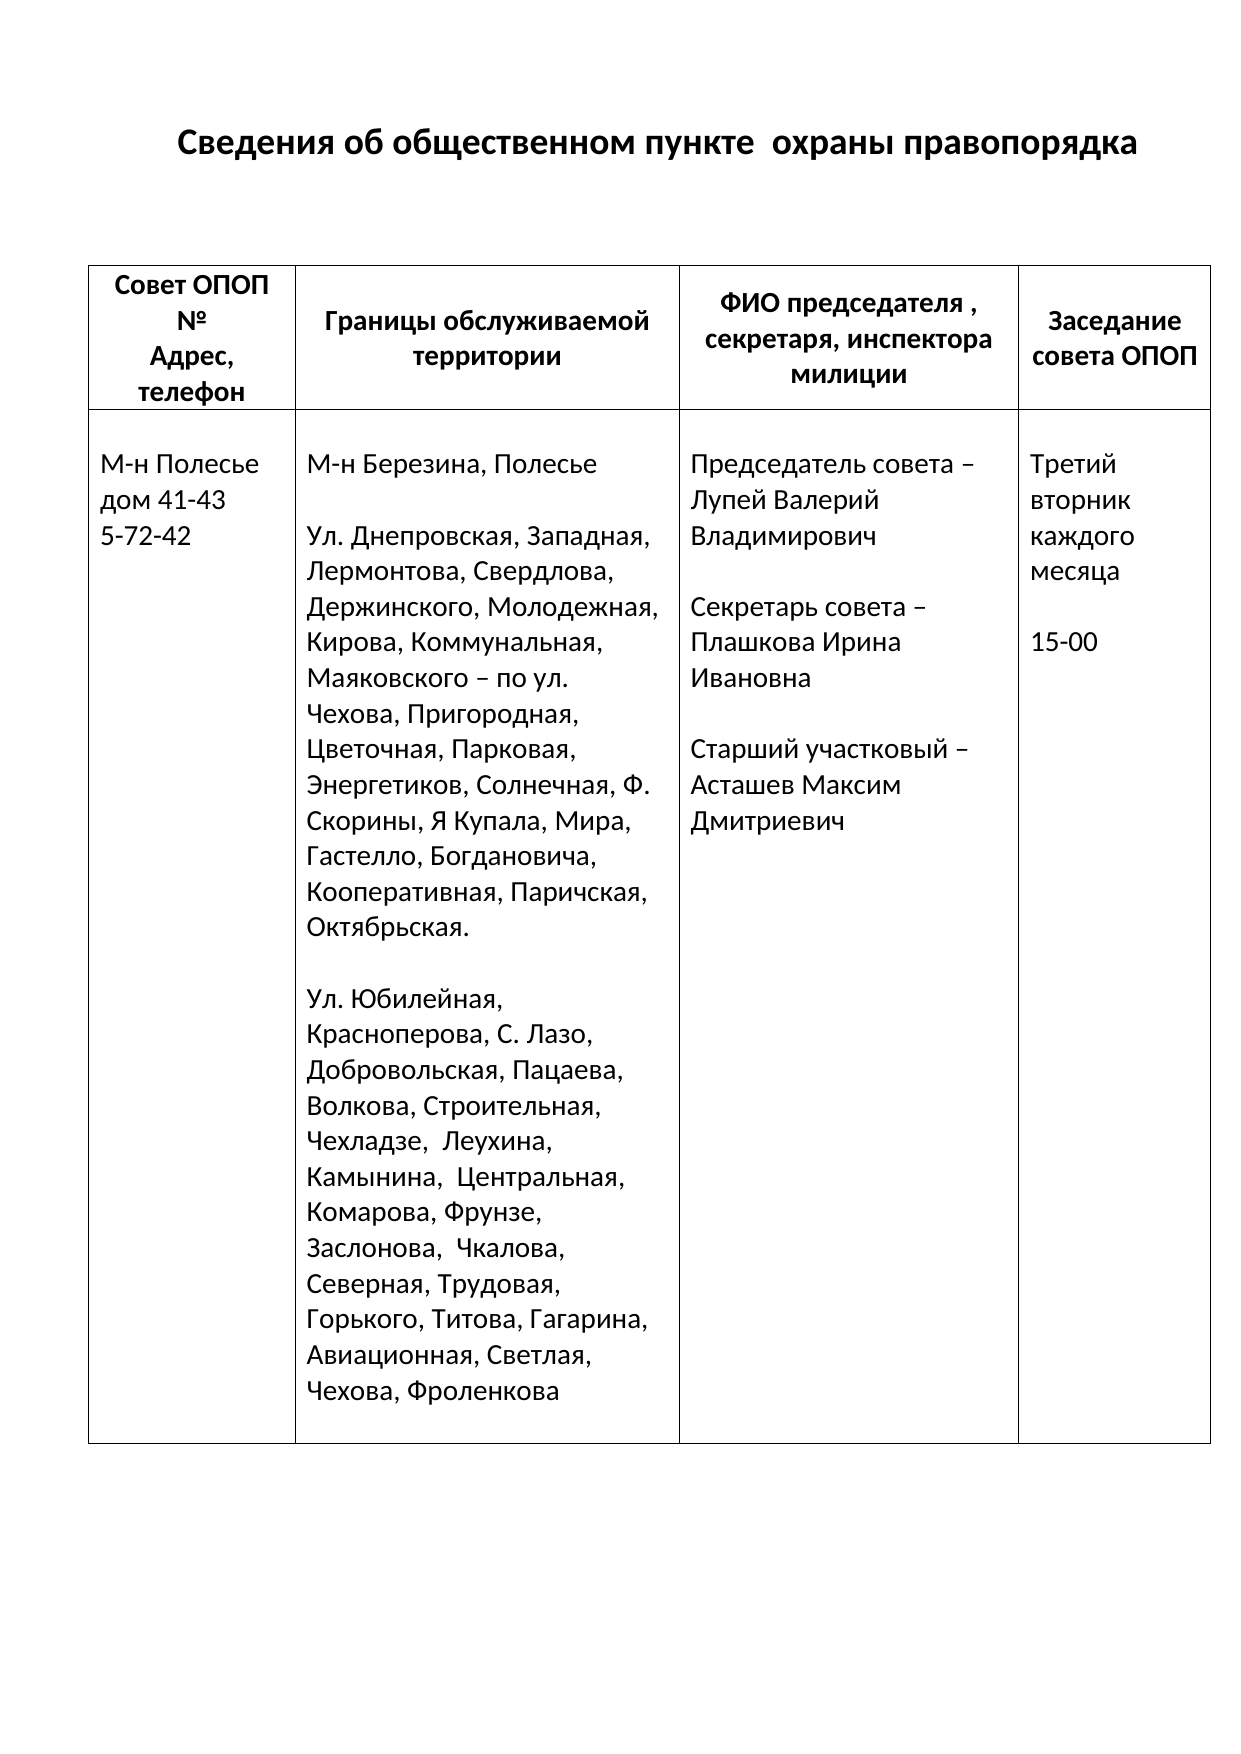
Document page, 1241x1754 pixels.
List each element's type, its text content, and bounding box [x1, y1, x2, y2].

table_cell М-н Полесье дом 41-43 5-72-42 [89, 410, 295, 1443]
table_cell Третий вторник каждого месяца 15-00 [1019, 410, 1210, 1443]
table_cell Председатель совета – Лупей Валерий Владимирович Секретарь совета – Плашкова Ирина Ивановна Старший участковый – Асташев Максим Дмитриевич [680, 410, 1018, 1443]
table_header Заседание совета ОПОП [1019, 266, 1210, 409]
table_cell М-н Березина, Полесье Ул. Днепровская, Западная, Лермонтова, Свердлова, Держинского, Молодежная, Кирова, Коммунальная, Маяковского – по ул. Чехова, Пригородная, Цветочная, Парковая, Энергетиков, Солнечная, Ф. Скорины, Я Купала, Мира, Гастелло, Богдановича, Кооперативная, Паричская, Октябрьская. Ул. Юбилейная, Красноперова, С. Лазо, Добровольская, Пацаева, Волкова, Строительная, Чехладзе, Леухина, Камынина, Центральная, Комарова, Фрунзе, Заслонова, Чкалова, Северная, Трудовая, Горького, Титова, Гагарина, Авиационная, Светлая, Чехова, Фроленкова [296, 410, 679, 1443]
text Сведения об общественном пункте охраны правопорядка [177, 118, 1152, 164]
table_header Границы обслуживаемой территории [296, 266, 679, 409]
table_header Совет ОПОП № Адрес, телефон [89, 266, 295, 409]
table_header ФИО председателя , секретаря, инспектора милиции [680, 266, 1018, 409]
